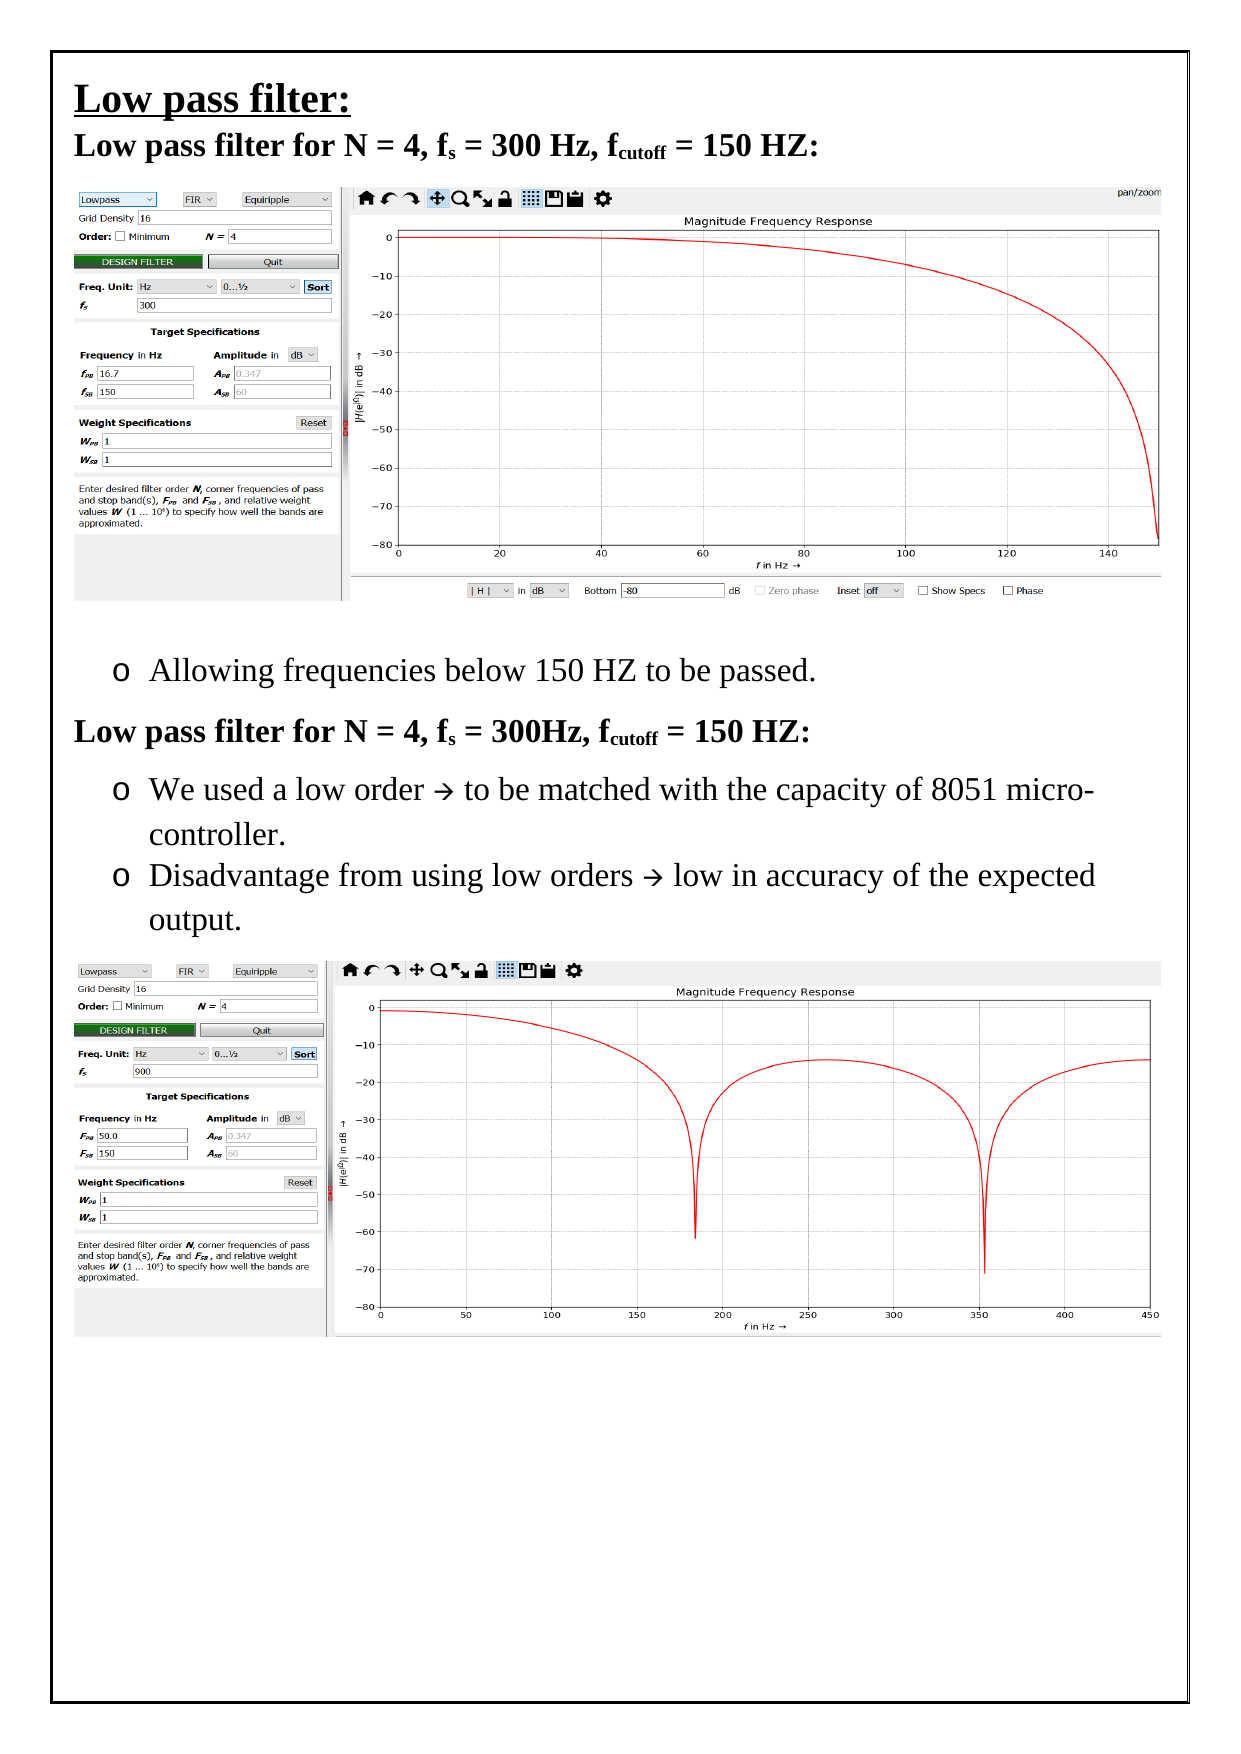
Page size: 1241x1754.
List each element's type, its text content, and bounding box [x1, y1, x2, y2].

list Disadvantage from using low orders low in accuracy of the expected output. [111, 855, 1167, 938]
picture [73, 961, 1160, 1337]
text Low pass filter for N = 4, fs = 300 Hz, fcutoff = 150 HZ: [73, 125, 1167, 163]
list We used a low order to be matched with the capacity of 8051 micro-controller. [111, 769, 1167, 852]
picture [73, 187, 1160, 600]
text Low pass filter for N = 4, fs = 300Hz, fcutoff = 150 HZ: [73, 712, 1167, 750]
subtitle Low pass filter: [73, 73, 1167, 121]
